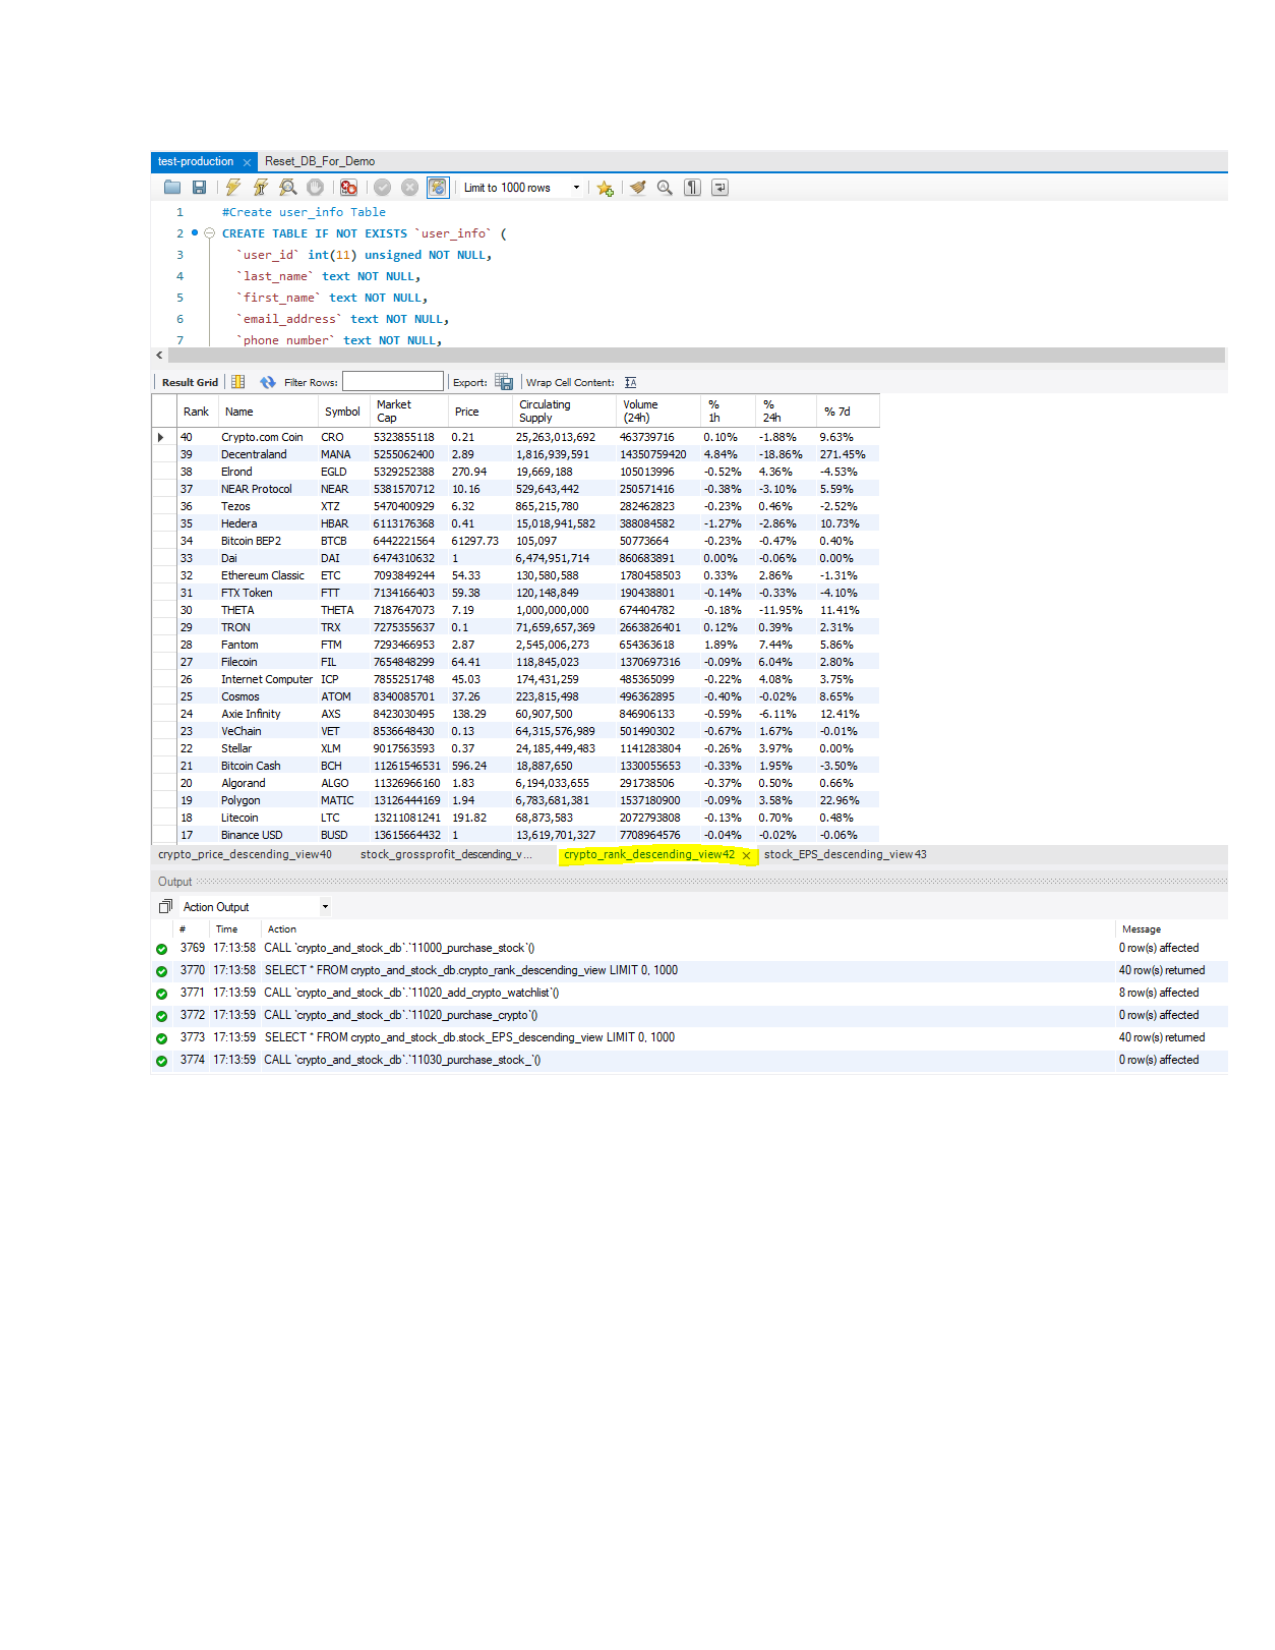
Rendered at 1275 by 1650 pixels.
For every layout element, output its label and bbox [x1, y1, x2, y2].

picture [150, 150, 1229, 1075]
